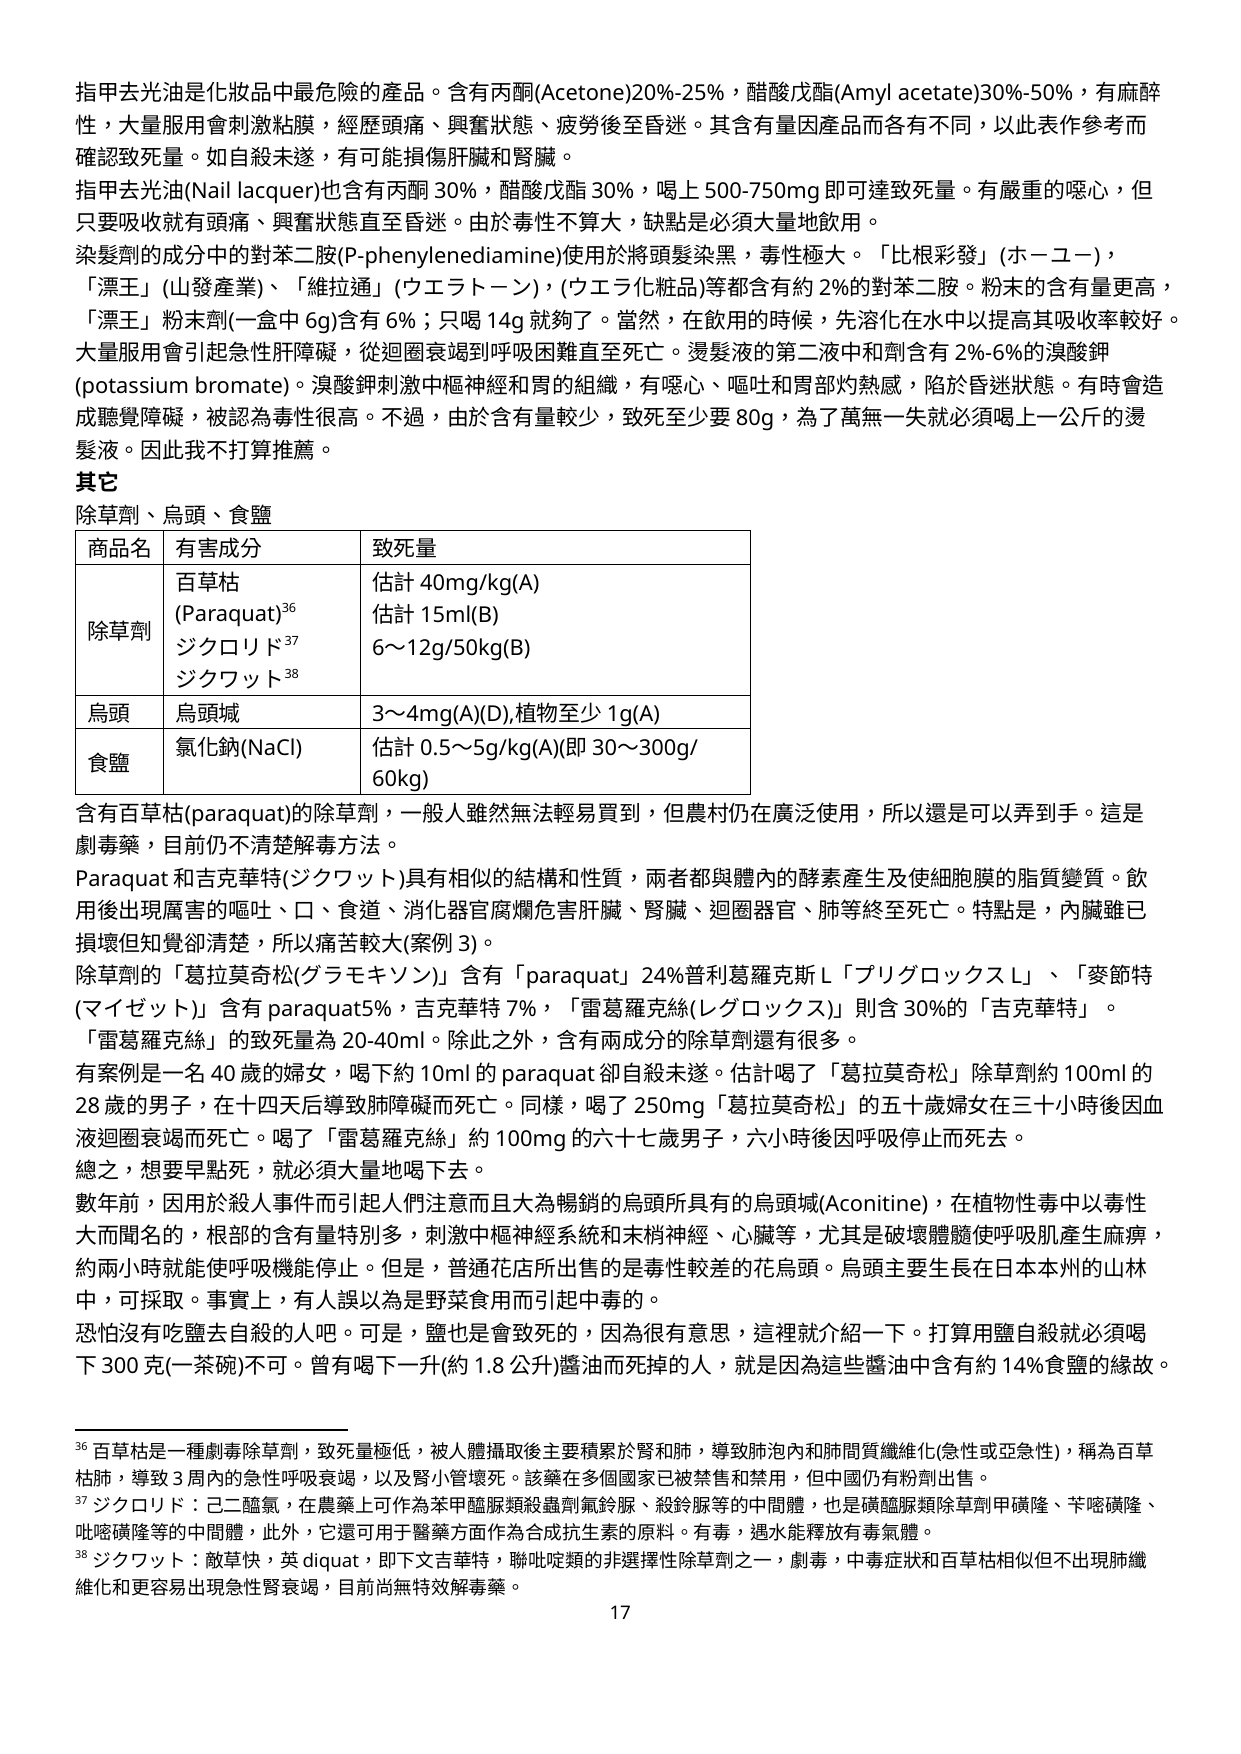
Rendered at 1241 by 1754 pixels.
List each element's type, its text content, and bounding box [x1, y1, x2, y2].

text 總之，想要早點死，就必須大量地喝下去。 [75, 1153, 1165, 1185]
table_header 商品名 [76, 531, 163, 563]
text 除草劑、烏頭、食鹽 [75, 497, 1165, 530]
table_cell 氯化鈉(NaCl) [164, 729, 360, 794]
text 大量服用會引起急性肝障礙，從迴圈衰竭到呼吸困難直至死亡。燙髮液的第二液中和劑含有2%-6%的溴酸鉀(potassium bromate)。溴酸鉀刺激中樞神經和胃的組織，有噁心、嘔吐和胃部灼熱感，陷於昏迷狀態。有時會造成聽覺障礙，被認為毒性很高。不過，由於含有量較少，致死至少要80g，為了萬無一失就必須喝上一公斤的燙髮液。因此我不打算推薦。 [75, 335, 1165, 465]
table_cell 食鹽 [76, 729, 163, 794]
text 恐怕沒有吃鹽去自殺的人吧。可是，鹽也是會致死的，因為很有意思，這裡就介紹一下。打算用鹽自殺就必須喝下300克(一茶碗)不可。曾有喝下一升(約1.8公升)醬油而死掉的人，就是因為這些醬油中含有約14%食鹽的緣故。 [75, 1315, 1165, 1380]
table_cell 烏頭堿 [164, 696, 360, 728]
text 其它 [75, 465, 1165, 497]
table_cell 烏頭 [76, 696, 163, 728]
table_cell 百草枯(Paraquat) ジクロリド ジクワット [164, 565, 360, 694]
text 含有百草枯(paraquat)的除草劑，一般人雖然無法輕易買到，但農村仍在廣泛使用，所以還是可以弄到手。這是劇毒藥，目前仍不清楚解毒方法。 [75, 795, 1165, 860]
text 染髮劑的成分中的對苯二胺(P-phenylenediamine)使用於將頭髮染黑，毒性極大。「比根彩發」(ホ－ユ－)，「漂王」(山發產業)、「維拉通」(ウエラト－ン)，(ウエラ化粧品)等都含有約2%的對苯二胺。粉末的含有量更高，「漂王」粉末劑(一盒中6g)含有6%；只喝14g就夠了。當然，在飲用的時候，先溶化在水中以提高其吸收率較好。 [75, 237, 1165, 335]
text Paraquat和吉克華特(ジクワット)具有相似的結構和性質，兩者都與體內的酵素產生及使細胞膜的脂質變質。飲用後出現厲害的嘔吐、口、食道、消化器官腐爛危害肝臟、腎臟、迴圈器官、肺等終至死亡。特點是，內臟雖已損壞但知覺卻清楚，所以痛苦較大(案例3)。 [75, 860, 1165, 958]
text 除草劑的「葛拉莫奇松(グラモキソン)」含有「paraquat」24%普利葛羅克斯L「プリグロックスL」、「麥節特(マイゼット)」含有paraquat5%，吉克華特7%，「雷葛羅克絲(レグロックス)」則含30%的「吉克華特」。「雷葛羅克絲」的致死量為20-40ml。除此之外，含有兩成分的除草劑還有很多。 [75, 958, 1165, 1055]
text 數年前，因用於殺人事件而引起人們注意而且大為暢銷的烏頭所具有的烏頭堿(Aconitine)，在植物性毒中以毒性大而聞名的，根部的含有量特別多，刺激中樞神經系統和末梢神經、心臟等，尤其是破壞體髓使呼吸肌產生麻痹，約兩小時就能使呼吸機能停止。但是，普通花店所出售的是毒性較差的花烏頭。烏頭主要生長在日本本州的山林中，可採取。事實上，有人誤以為是野菜食用而引起中毒的。 [75, 1185, 1165, 1315]
table_cell 估計0.5～5g/kg(A)(即30～300g/60kg) [361, 729, 750, 794]
table_cell 3～4mg(A)(D),植物至少1g(A) [361, 696, 750, 728]
table_cell 除草劑 [76, 565, 163, 694]
text 有案例是一名40歲的婦女，喝下約10ml的paraquat卻自殺未遂。估計喝了「葛拉莫奇松」除草劑約100ml的28歲的男子，在十四天后導致肺障礙而死亡。同樣，喝了250mg「葛拉莫奇松」的五十歲婦女在三十小時後因血液迴圈衰竭而死亡。喝了「雷葛羅克絲」約100mg的六十七歲男子，六小時後因呼吸停止而死去。 [75, 1055, 1165, 1153]
text 指甲去光油是化妝品中最危險的產品。含有丙酮(Acetone)20%-25%，醋酸戊酯(Amyl acetate)30%-50%，有麻醉性，大量服用會刺激粘膜，經歷頭痛、興奮狀態、疲勞後至昏迷。其含有量因產品而各有不同，以此表作參考而確認致死量。如自殺未遂，有可能損傷肝臟和腎臟。 [75, 75, 1165, 172]
table_header 有害成分 [164, 531, 360, 563]
text 指甲去光油(Nail lacquer)也含有丙酮30%，醋酸戊酯30%，喝上500-750mg即可達致死量。有嚴重的噁心，但只要吸收就有頭痛、興奮狀態直至昏迷。由於毒性不算大，缺點是必須大量地飲用。 [75, 172, 1165, 237]
table_cell 估計40mg/kg(A) 估計15ml(B) 6～12g/50kg(B) [361, 565, 750, 694]
table_header 致死量 [361, 531, 750, 563]
